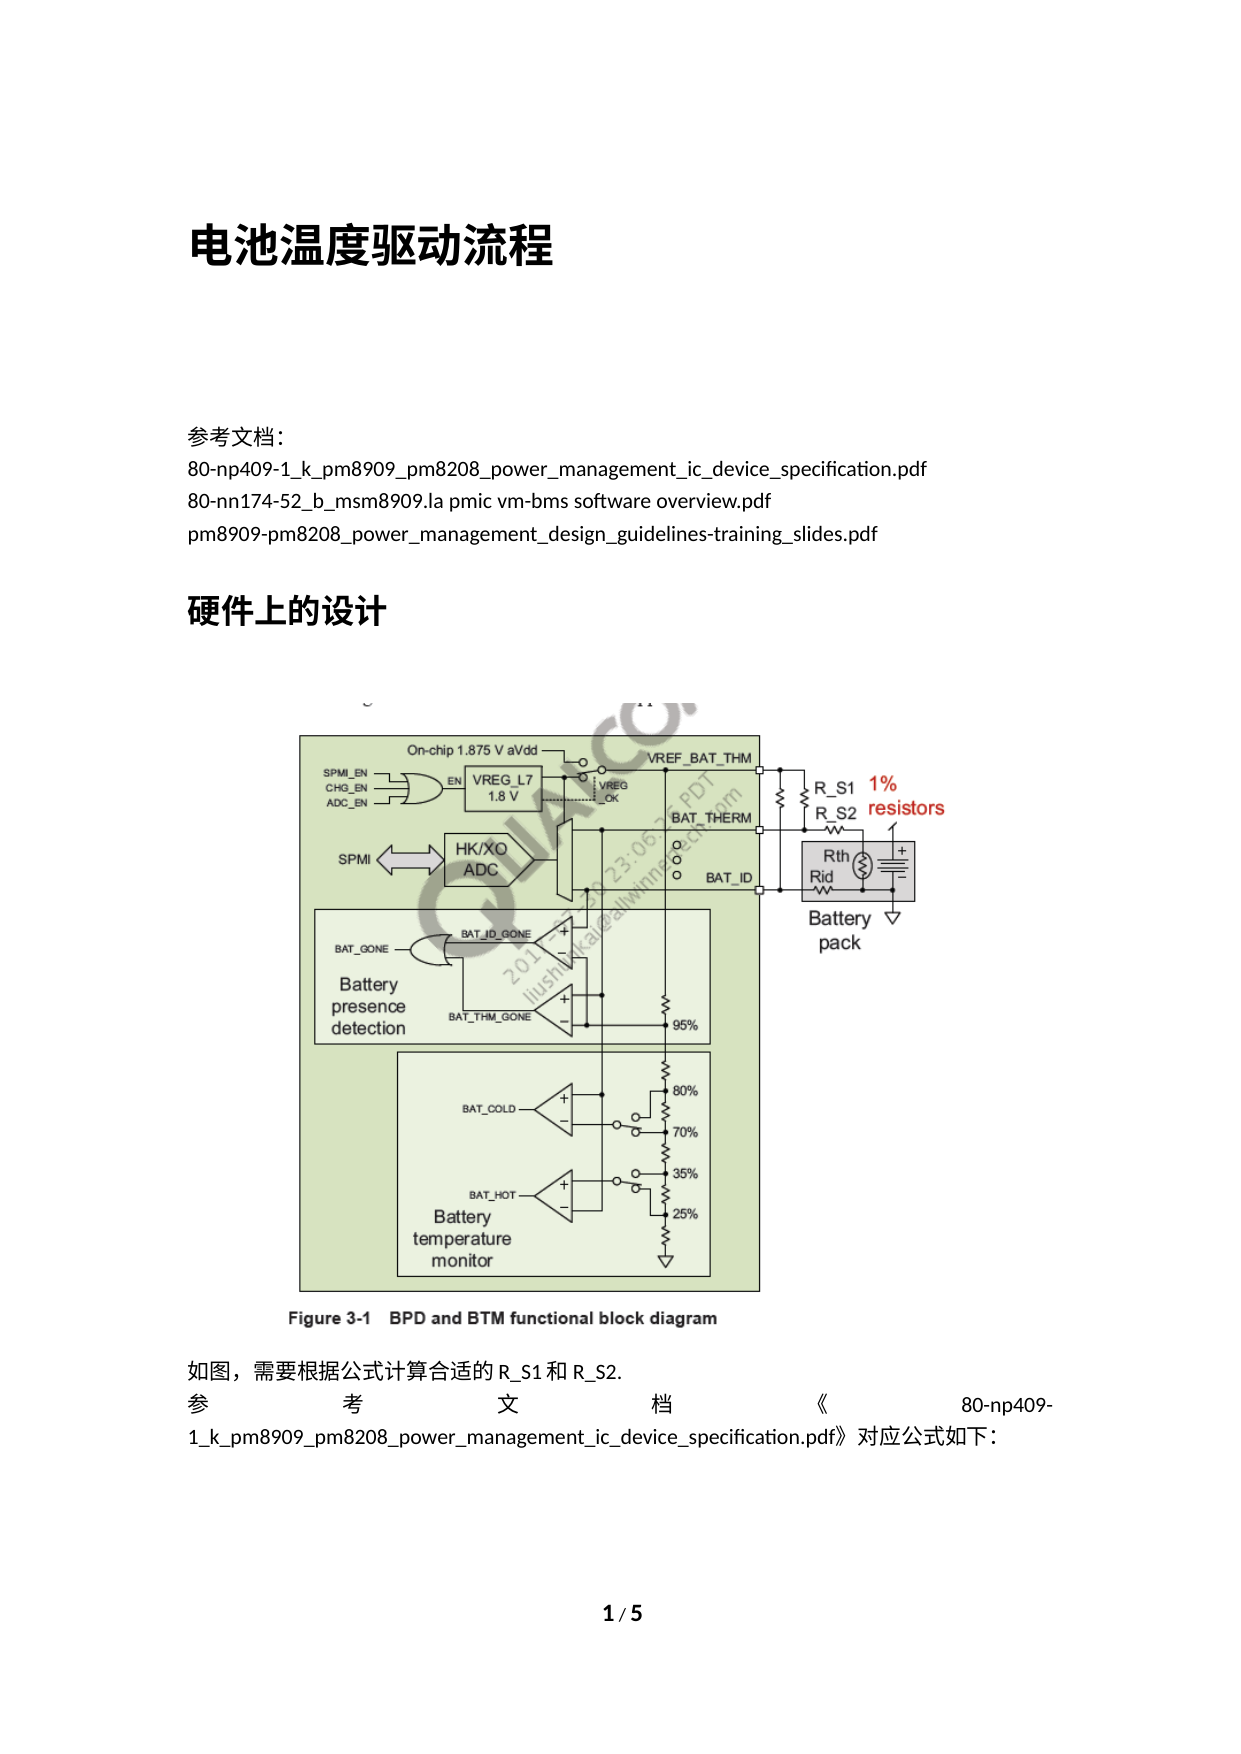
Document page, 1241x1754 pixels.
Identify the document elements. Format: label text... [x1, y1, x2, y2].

text 如图，需要根据公式计算合适的R_S1和R_S2. [187, 1354, 1053, 1386]
text 80-np409-1_k_pm8909_pm8208_power_management_ic_device_specification.pdf [187, 452, 1053, 484]
text 参考文档《80-np409-1_k_pm8909_pm8208_power_management_ic_device_specification.pdf》对应公式如下： [187, 1386, 1053, 1451]
text 80-nn174-52_b_msm8909.la pmic vm-bms software overview.pdf [187, 484, 1053, 517]
text pm8909-pm8208_power_management_design_guidelines-training_slides.pdf [187, 517, 1053, 549]
subtitle 电池温度驱动流程 [187, 194, 1053, 291]
picture [289, 703, 951, 1353]
text 参考文档： [187, 419, 1053, 452]
subtitle 硬件上的设计 [187, 576, 1053, 641]
